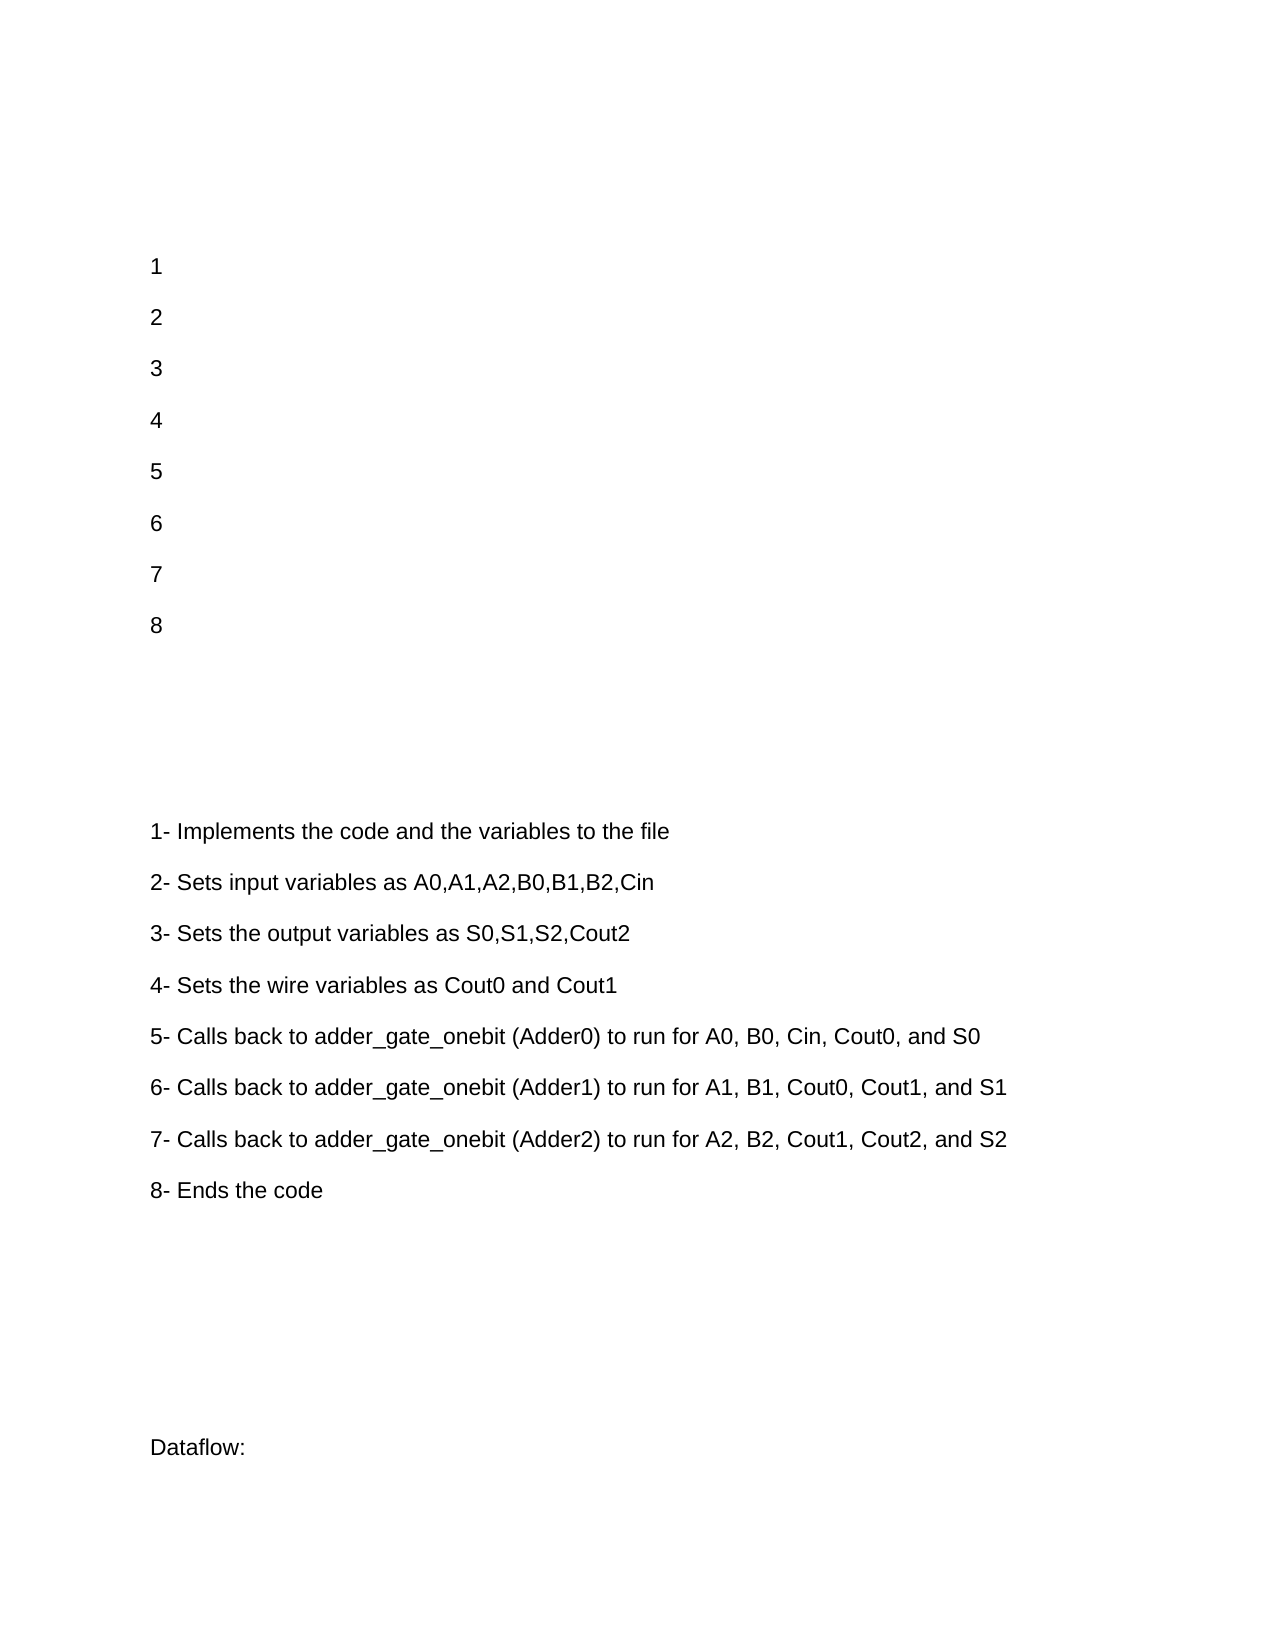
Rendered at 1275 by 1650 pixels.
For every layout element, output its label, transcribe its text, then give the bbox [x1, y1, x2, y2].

text 7 [150, 561, 1125, 587]
text 1 [150, 253, 1125, 279]
text 3 [150, 355, 1125, 382]
text 4- Sets the wire variables as Cout0 and Cout1 [150, 972, 1125, 998]
text 1- Implements the code and the variables to the file [150, 818, 1125, 844]
text 5 [150, 458, 1125, 484]
text 3- Sets the output variables as S0,S1,S2,Cout2 [150, 920, 1125, 947]
text 7- Calls back to adder_gate_onebit (Adder2) to run for A2, B2, Cout1, Cout2, and S2 [150, 1126, 1125, 1152]
text 6- Calls back to adder_gate_onebit (Adder1) to run for A1, B1, Cout0, Cout1, and S1 [150, 1074, 1125, 1101]
text 6 [150, 509, 1125, 536]
text 5- Calls back to adder_gate_onebit (Adder0) to run for A0, B0, Cin, Cout0, and S0 [150, 1023, 1125, 1049]
text 2- Sets input variables as A0,A1,A2,B0,B1,B2,Cin [150, 869, 1125, 895]
text 8- Ends the code [150, 1177, 1125, 1203]
text Dataflow: [150, 1434, 1125, 1460]
text 4 [150, 407, 1125, 433]
text 8 [150, 612, 1125, 638]
text 2 [150, 304, 1125, 330]
